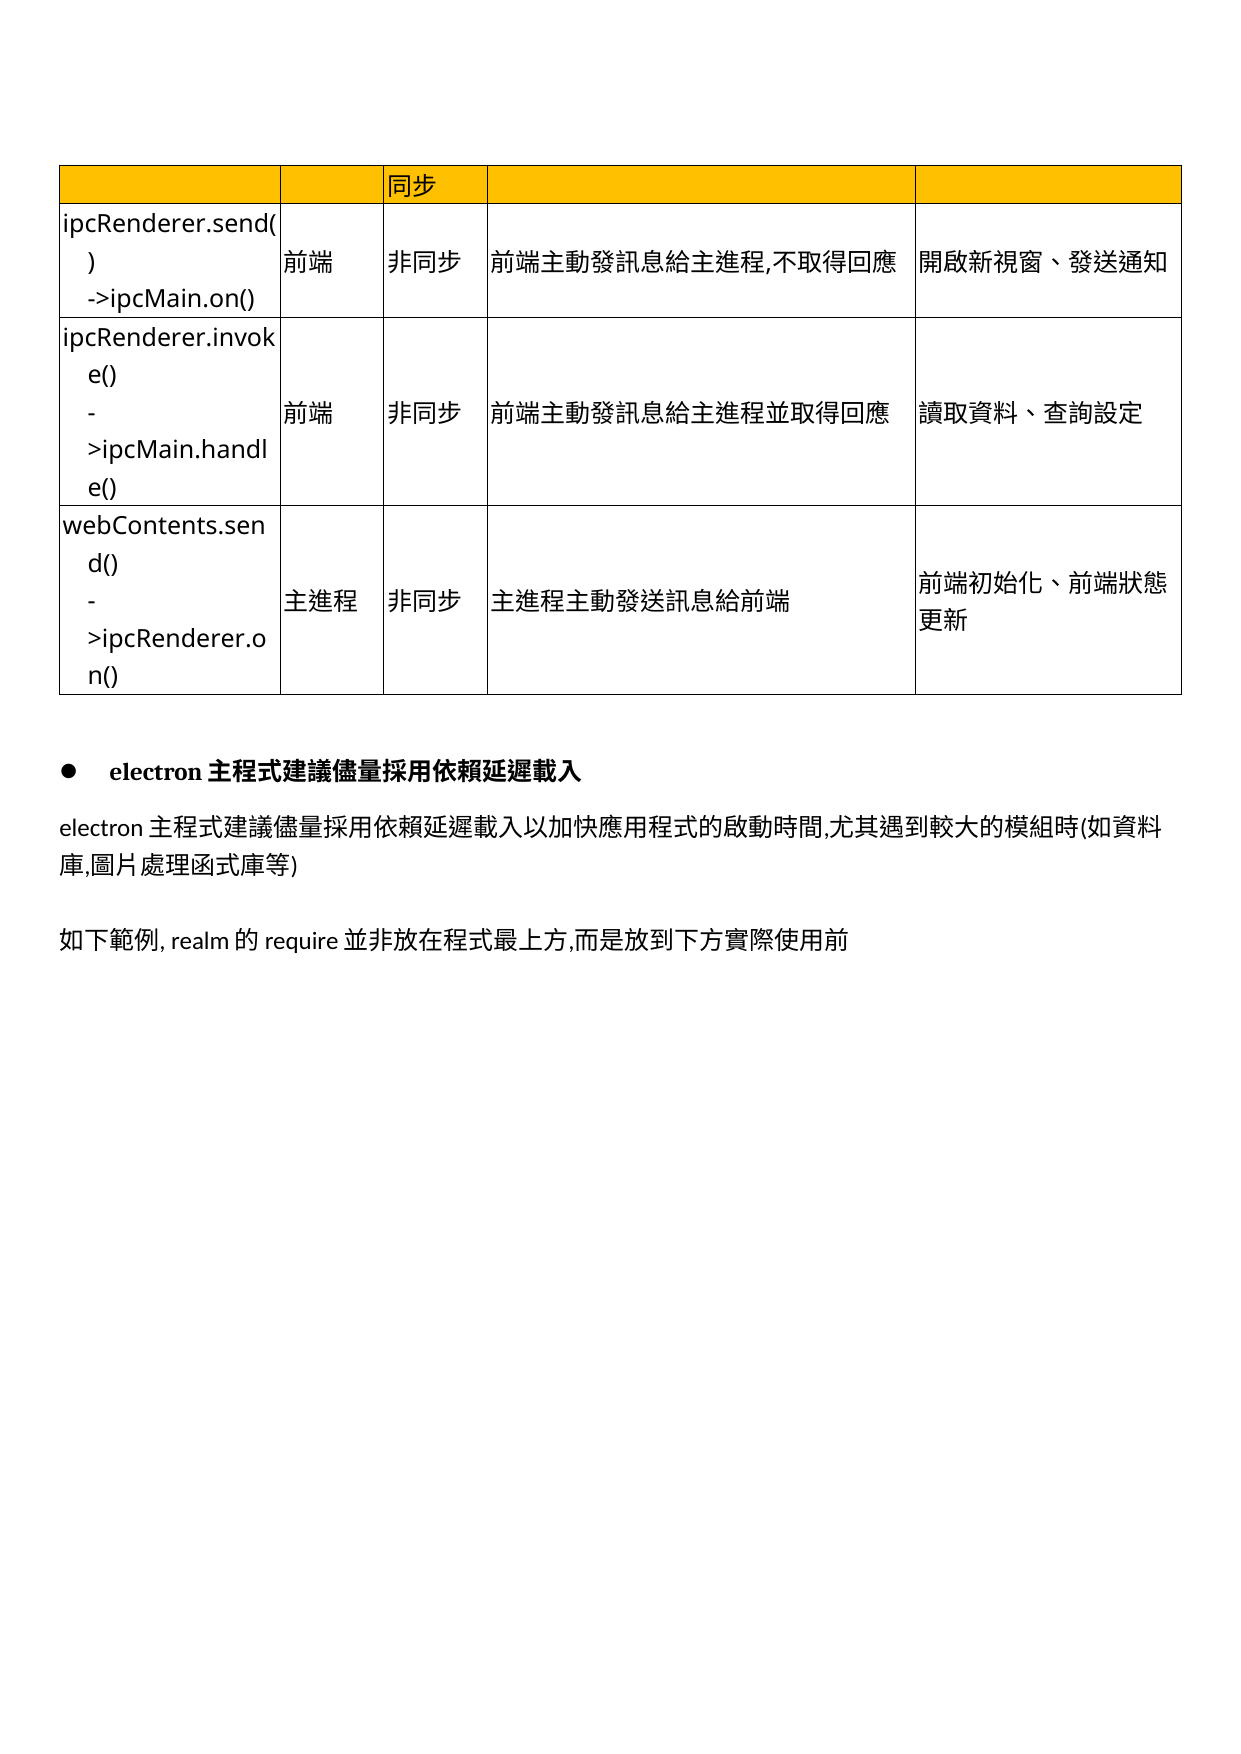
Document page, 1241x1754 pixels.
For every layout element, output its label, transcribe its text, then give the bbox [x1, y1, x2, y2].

table_header 方法 [60, 166, 280, 203]
table_header 發起端 [281, 166, 383, 203]
table_cell 主進程 [281, 506, 383, 694]
table_cell 前端主動發訊息給主進程,不取得回應 [488, 204, 915, 317]
table_cell 前端 [281, 204, 383, 317]
table_header 使用場景 [488, 166, 915, 203]
text electron主程式建議儘量採用依賴延遲載入以加快應用程式的啟動時間,尤其遇到較大的模組時(如資料庫,圖片處理函式庫等) [59, 807, 1181, 882]
table_cell 非同步 [384, 318, 487, 505]
table_cell 前端初始化、前端狀態更新 [916, 506, 1181, 694]
table_cell 非同步 [384, 204, 487, 317]
table_cell 非同步 [384, 506, 487, 694]
table_header 適用情境 [916, 166, 1181, 203]
table_cell 主進程主動發送訊息給前端 [488, 506, 915, 694]
table_header 非同步/同步 [384, 166, 487, 203]
table_cell ipcRenderer.send() ->ipcMain.on() [60, 204, 280, 317]
table_cell 開啟新視窗、發送通知 [916, 204, 1181, 317]
table_cell 前端 [281, 318, 383, 505]
table_cell 前端主動發訊息給主進程並取得回應 [488, 318, 915, 505]
table_cell 讀取資料、查詢設定 [916, 318, 1181, 505]
table_cell ipcRenderer.invoke() ->ipcMain.handle() [60, 318, 280, 505]
text 如下範例, realm的require並非放在程式最上方,而是放到下方實際使用前 [59, 920, 1181, 957]
table_cell webContents.send() ->ipcRenderer.on() [60, 506, 280, 694]
subtitle electron主程式建議儘量採用依賴延遲載入 [59, 751, 1181, 788]
